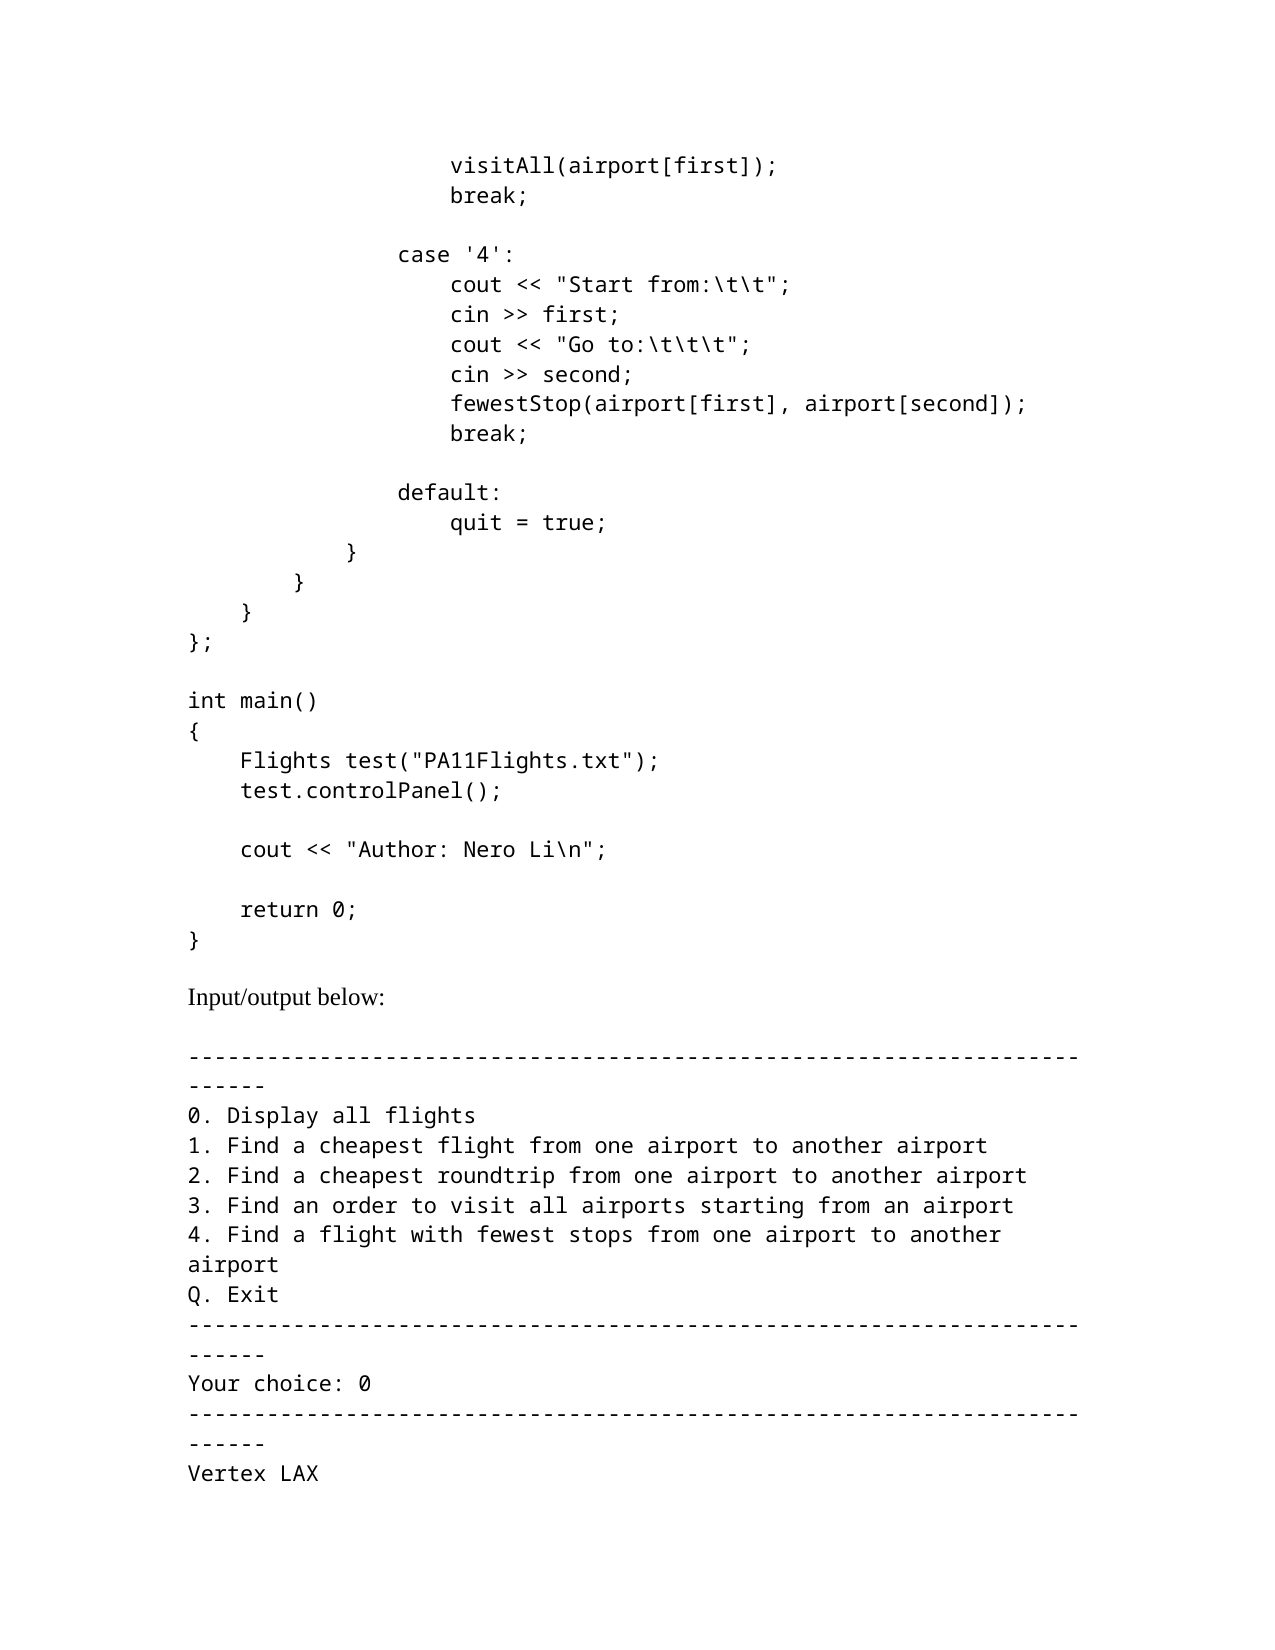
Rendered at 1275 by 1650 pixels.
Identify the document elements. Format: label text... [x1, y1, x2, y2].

text }; [187, 626, 1087, 655]
text 1. Find a cheapest flight from one airport to another airport [187, 1130, 1087, 1160]
text cout << "Go to:\t\t\t"; [187, 329, 1087, 358]
text cin >> first; [187, 299, 1087, 329]
text break; [187, 418, 1087, 448]
text Q. Exit [187, 1279, 1087, 1309]
text cout << "Start from:\t\t"; [187, 269, 1087, 299]
text 2. Find a cheapest roundtrip from one airport to another airport [187, 1160, 1087, 1189]
text case '4': [187, 239, 1087, 269]
text 4. Find a flight with fewest stops from one airport to another airport [187, 1219, 1087, 1279]
text Input/output below: [187, 982, 1087, 1011]
text } [187, 923, 1087, 953]
text Flights test("PA11Flights.txt"); [187, 745, 1087, 774]
text } [187, 536, 1087, 566]
text } [187, 596, 1087, 626]
text break; [187, 180, 1087, 209]
text -------------------------------------------------------------------------- [187, 1309, 1087, 1368]
text return 0; [187, 894, 1087, 923]
text Your choice: 0 [187, 1368, 1087, 1398]
text { [187, 715, 1087, 745]
text cout << "Author: Nero Li\n"; [187, 834, 1087, 864]
text default: [187, 477, 1087, 506]
text 3. Find an order to visit all airports starting from an airport [187, 1189, 1087, 1219]
text 0. Display all flights [187, 1100, 1087, 1130]
text int main() [187, 685, 1087, 715]
text test.controlPanel(); [187, 774, 1087, 804]
text } [187, 566, 1087, 596]
text -------------------------------------------------------------------------- [187, 1398, 1087, 1458]
text quit = true; [187, 506, 1087, 536]
text Vertex LAX [187, 1458, 1087, 1487]
text -------------------------------------------------------------------------- [187, 1041, 1087, 1100]
text visitAll(airport[first]); [187, 150, 1087, 180]
text fewestStop(airport[first], airport[second]); [187, 388, 1087, 418]
text cin >> second; [187, 358, 1087, 388]
